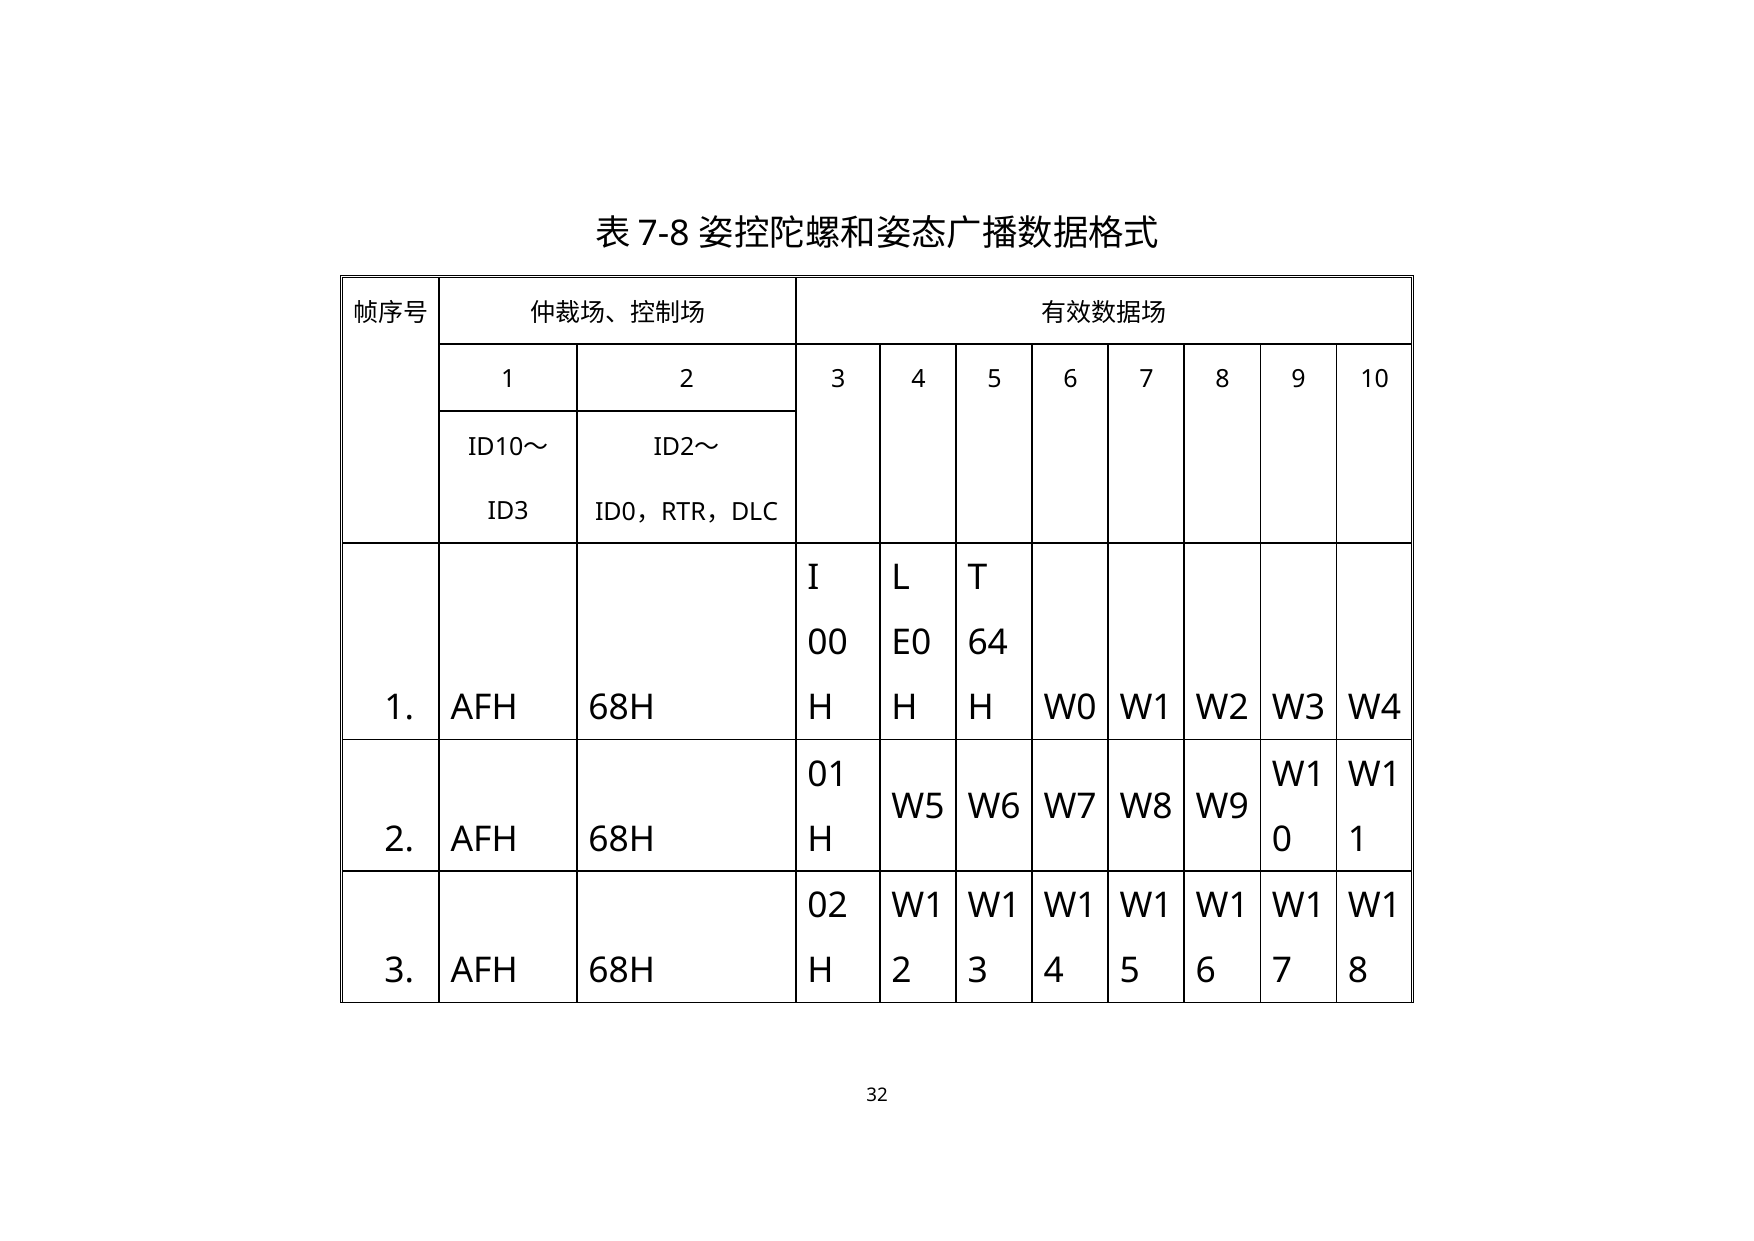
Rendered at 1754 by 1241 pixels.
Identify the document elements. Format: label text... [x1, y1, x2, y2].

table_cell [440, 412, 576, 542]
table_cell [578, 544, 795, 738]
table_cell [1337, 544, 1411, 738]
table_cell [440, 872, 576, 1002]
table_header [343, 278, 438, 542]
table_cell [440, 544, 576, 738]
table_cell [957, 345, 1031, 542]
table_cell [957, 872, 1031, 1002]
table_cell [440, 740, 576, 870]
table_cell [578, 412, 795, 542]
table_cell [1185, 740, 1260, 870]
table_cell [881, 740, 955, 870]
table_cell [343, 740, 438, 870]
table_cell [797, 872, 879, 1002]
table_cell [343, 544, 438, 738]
text 表7-8 姿控陀螺和姿态广播数据格式 [150, 198, 1604, 263]
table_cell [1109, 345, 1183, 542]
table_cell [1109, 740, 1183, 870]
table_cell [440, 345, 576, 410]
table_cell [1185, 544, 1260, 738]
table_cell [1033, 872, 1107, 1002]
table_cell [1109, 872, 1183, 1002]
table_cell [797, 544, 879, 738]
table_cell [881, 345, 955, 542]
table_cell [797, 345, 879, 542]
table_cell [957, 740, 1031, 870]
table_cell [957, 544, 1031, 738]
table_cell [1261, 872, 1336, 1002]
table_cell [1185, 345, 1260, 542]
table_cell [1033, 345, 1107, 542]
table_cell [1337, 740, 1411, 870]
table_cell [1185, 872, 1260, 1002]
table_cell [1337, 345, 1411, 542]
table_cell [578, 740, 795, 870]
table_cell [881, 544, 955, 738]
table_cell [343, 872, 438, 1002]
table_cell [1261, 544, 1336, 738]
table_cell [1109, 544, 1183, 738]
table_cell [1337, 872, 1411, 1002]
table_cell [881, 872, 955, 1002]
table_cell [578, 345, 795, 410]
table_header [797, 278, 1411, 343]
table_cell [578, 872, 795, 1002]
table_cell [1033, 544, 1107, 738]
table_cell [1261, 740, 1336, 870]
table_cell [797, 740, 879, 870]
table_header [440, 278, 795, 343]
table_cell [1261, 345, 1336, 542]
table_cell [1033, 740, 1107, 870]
